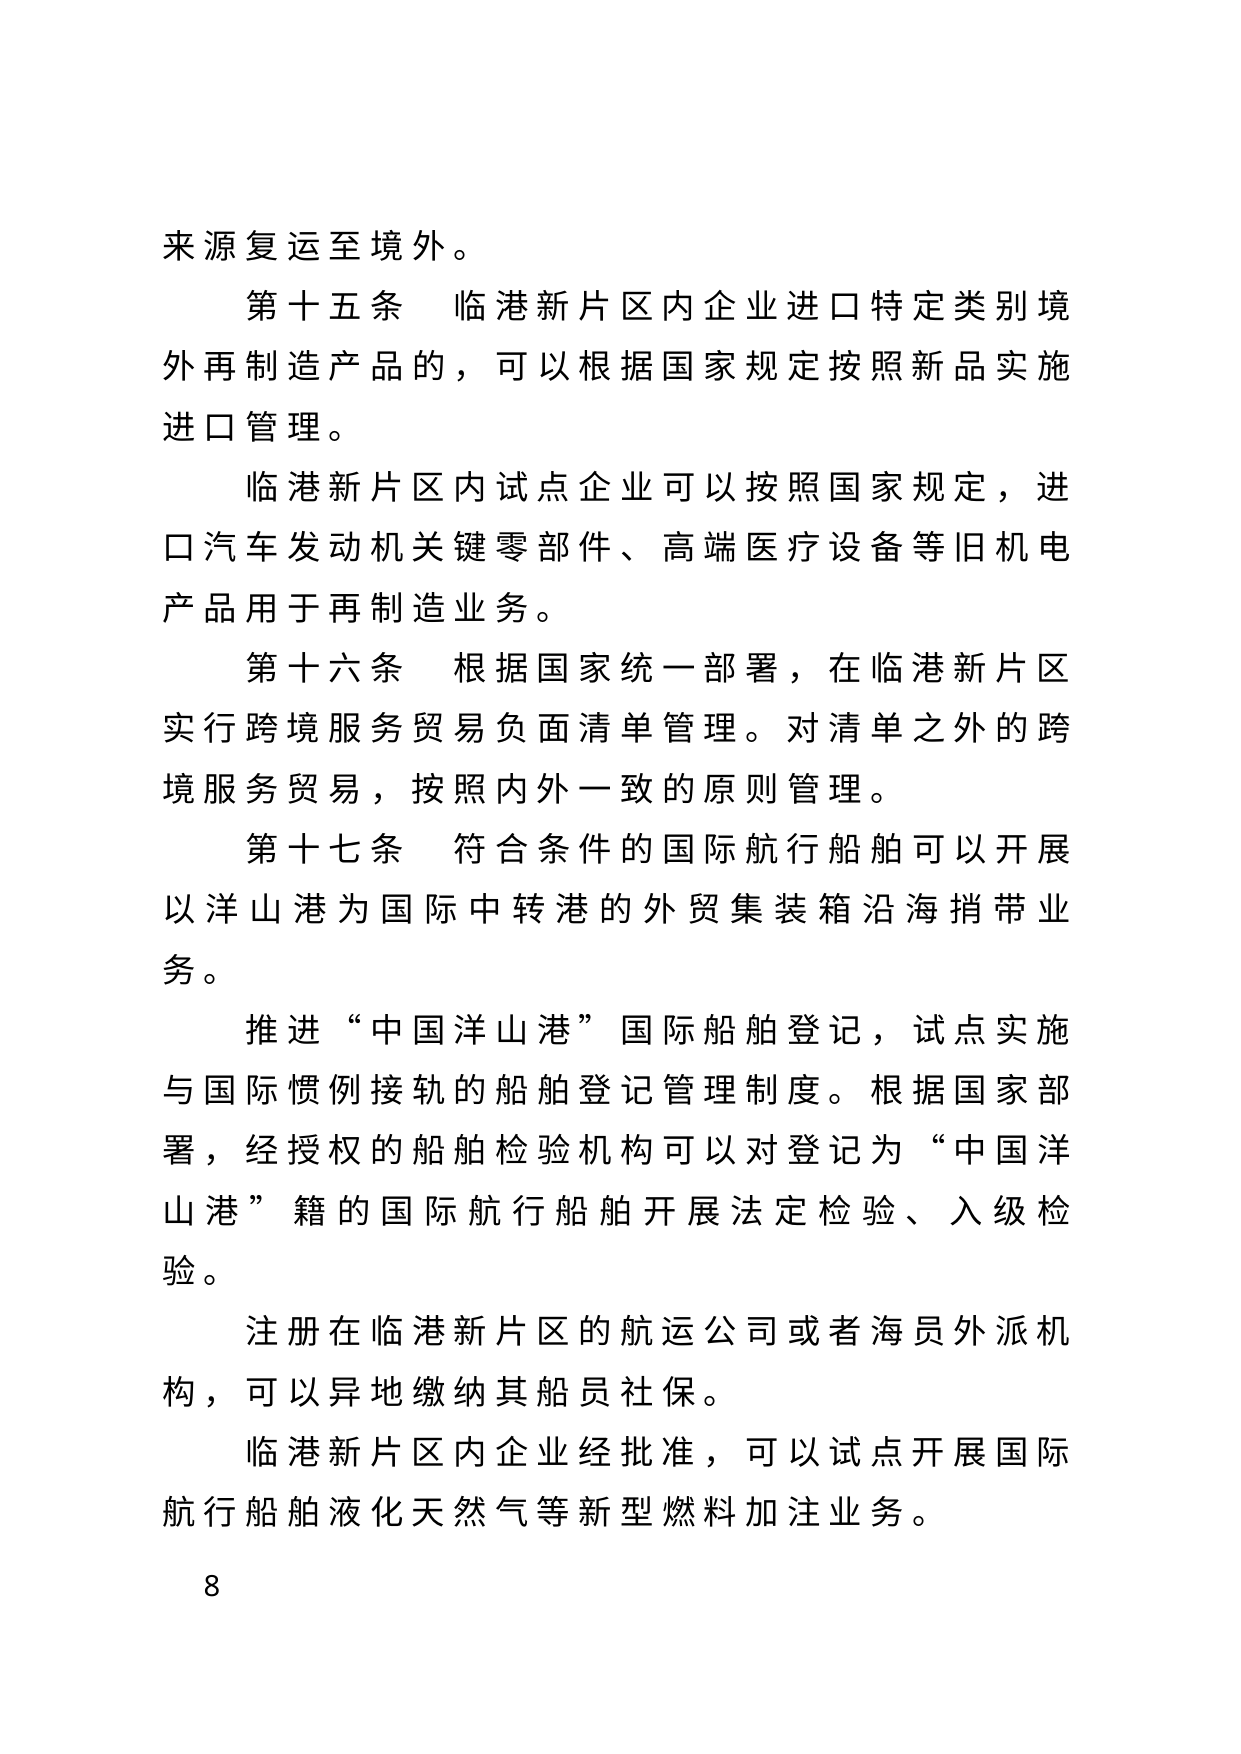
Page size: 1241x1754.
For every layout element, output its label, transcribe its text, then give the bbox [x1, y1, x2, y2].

text 第十五条 临港新片区内企业进口特定类别境外再制造产品的，可以根据国家规定按照新品实施进口管理。 [162, 274, 1078, 455]
text 注册在临港新片区的航运公司或者海员外派机构，可以异地缴纳其船员社保。 [162, 1299, 1078, 1420]
text 临港新片区内试点企业可以按照国家规定，进口汽车发动机关键零部件、高端医疗设备等旧机电产品用于再制造业务。 [162, 455, 1078, 636]
text 临港新片区内企业经批准，可以试点开展国际航行船舶液化天然气等新型燃料加注业务。 [162, 1420, 1078, 1540]
text 第十六条 根据国家统一部署，在临港新片区实行跨境服务贸易负面清单管理。对清单之外的跨境服务贸易，按照内外一致的原则管理。 [162, 636, 1078, 817]
text 第十七条 符合条件的国际航行船舶可以开展以洋山港为国际中转港的外贸集装箱沿海捎带业务。 [162, 817, 1078, 998]
text 推进“中国洋山港”国际船舶登记，试点实施与国际惯例接轨的船舶登记管理制度。根据国家部署，经授权的船舶检验机构可以对登记为“中国洋山港”籍的国际航行船舶开展法定检验、入级检验。 [162, 998, 1078, 1299]
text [162, 213, 1078, 274]
